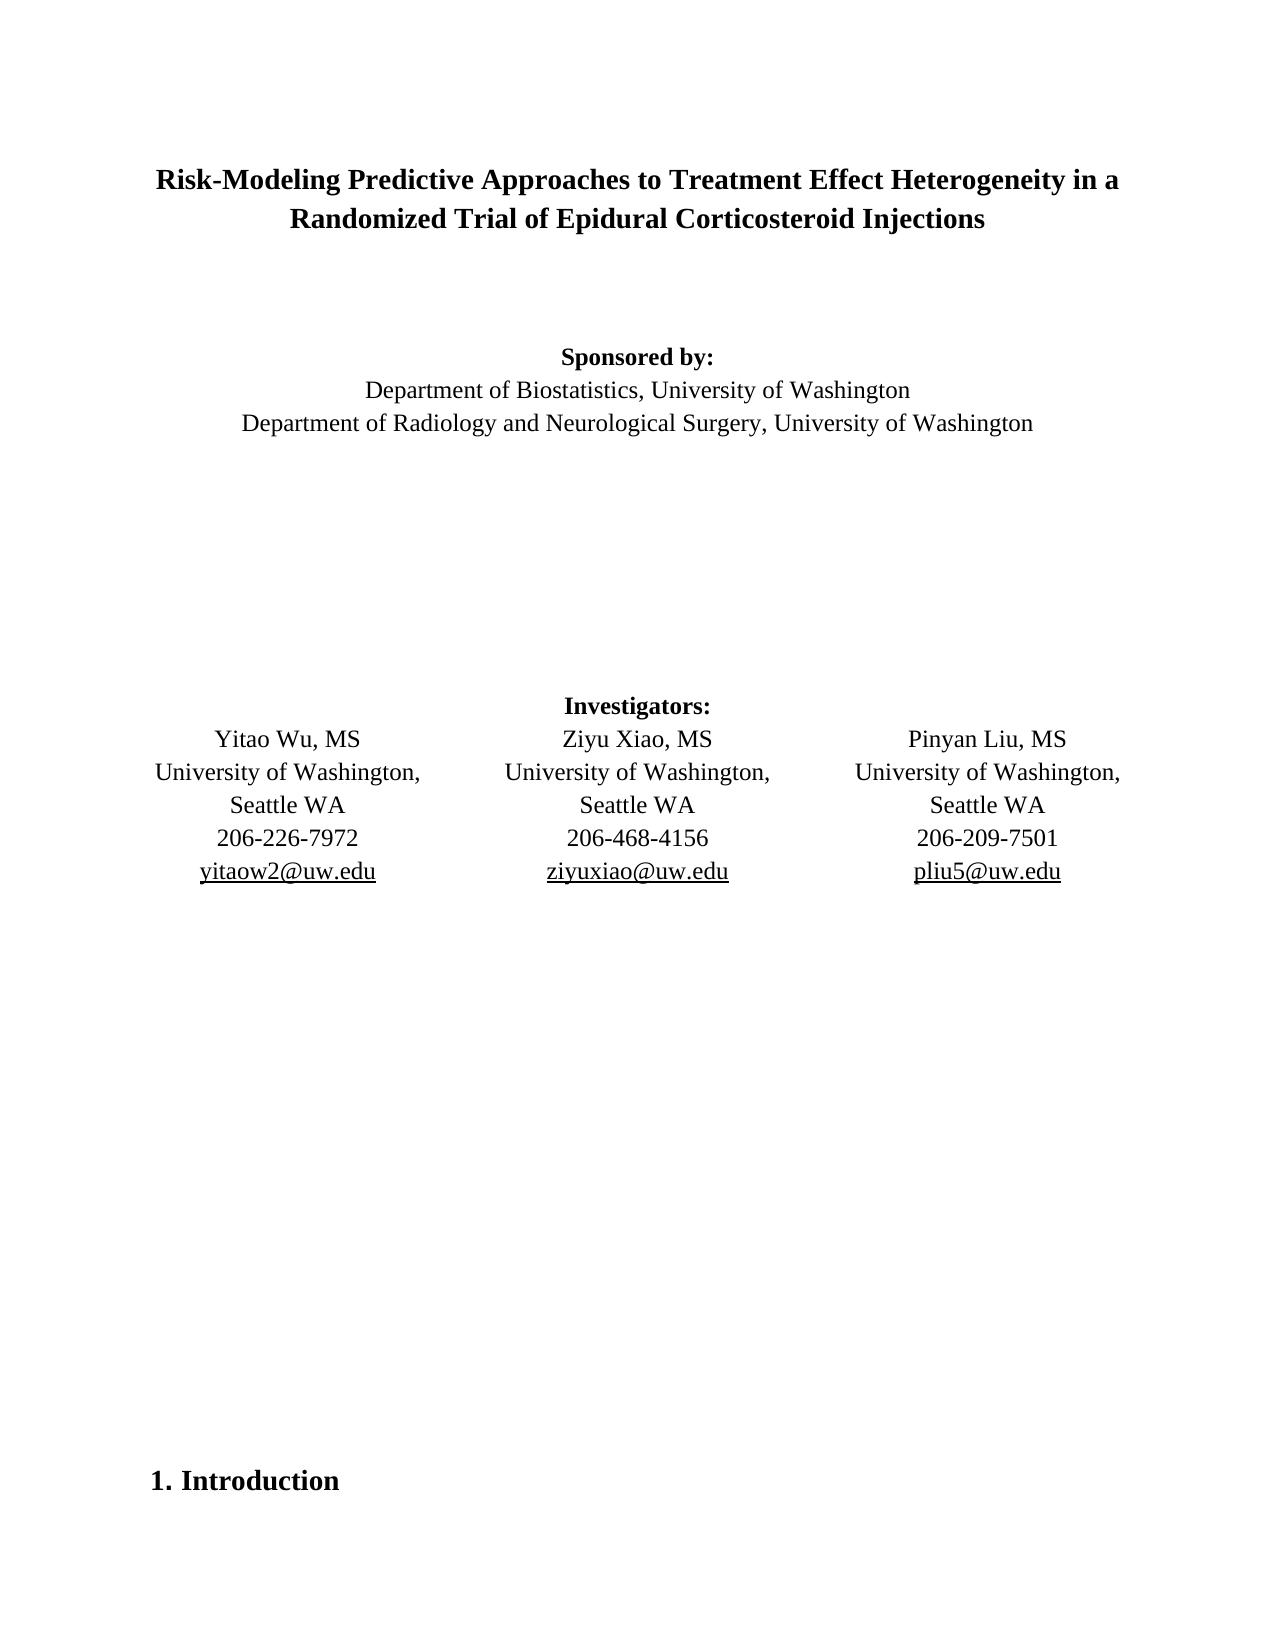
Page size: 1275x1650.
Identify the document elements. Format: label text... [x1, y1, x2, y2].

text University of Washington, Seattle WA [500, 757, 775, 819]
text ziyuxiao@uw.edu [500, 856, 775, 885]
text Risk-Modeling Predictive Approaches to Treatment Effect Heterogeneity in a Randomized Trial of Epidural Corticosteroid Injections [150, 162, 1125, 234]
text Investigators: [150, 691, 1125, 720]
text yitaow2@uw.edu [150, 856, 425, 885]
text 206-226-7972 [150, 823, 425, 852]
text Ziyu Xiao, MS [500, 724, 775, 753]
text 206-468-4156 [500, 823, 775, 852]
text Pinyan Liu, MS [850, 724, 1125, 753]
text University of Washington, Seattle WA [850, 757, 1125, 819]
text Yitao Wu, MS [150, 724, 425, 753]
text 206-209-7501 [850, 823, 1125, 852]
text Sponsored by: [150, 342, 1125, 371]
text Department of Radiology and Neurological Surgery, University of Washington [150, 408, 1125, 437]
text pliu5@uw.edu [850, 856, 1125, 885]
text Department of Biostatistics, University of Washington [150, 375, 1125, 404]
text 1. Introduction [150, 1463, 1125, 1497]
text University of Washington, Seattle WA [150, 757, 425, 819]
